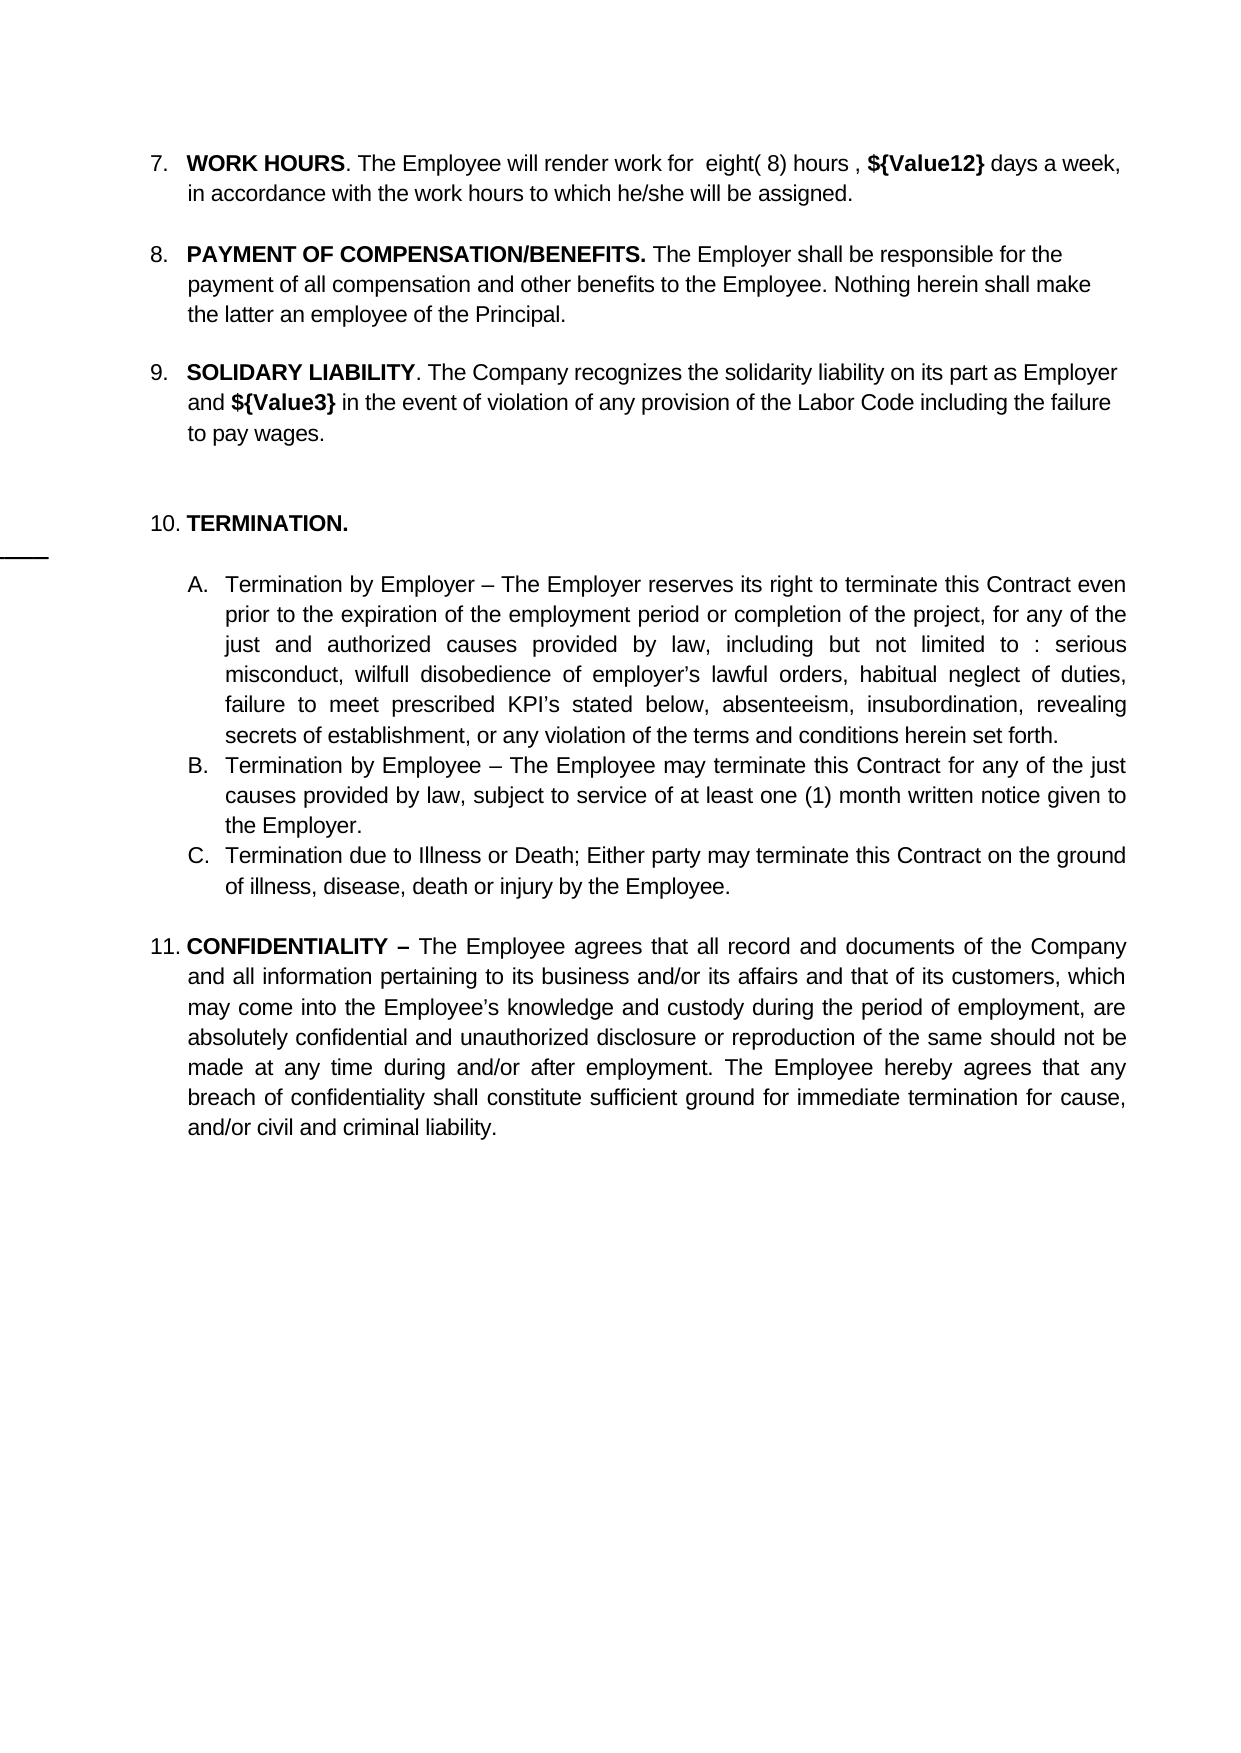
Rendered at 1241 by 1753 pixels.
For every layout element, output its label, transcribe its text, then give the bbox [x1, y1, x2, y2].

list Termination by Employer – The Employer reserves its right to terminate this Contract even prior to the expiration of the employment period or completion of the project, for any of the just and authorized causes provided by law, including but not limited to : serious misconduct, wilfull disobedience of employer’s lawful orders, habitual neglect of duties, failure to meet prescribed KPI’s stated below, absenteeism, insubordination, revealing secrets of establishment, or any violation of the terms and conditions herein set forth. [187, 571, 1128, 748]
list SOLIDARY LIABILITY. The Company recognizes the solidarity liability on its part as Employer and ${Value3} in the event of violation of any provision of the Labor Code including the failure to pay wages. [150, 359, 1128, 446]
list TERMINATION. [150, 510, 1128, 536]
list Termination due to Illness or Death; Either party may terminate this Contract on the ground of illness, disease, death or injury by the Employee. [187, 842, 1128, 899]
list WORK HOURS. The Employee will render work for eight( 8) hours , ${Value12} days a week, in accordance with the work hours to which he/she will be assigned. [150, 150, 1128, 207]
list CONFIDENTIALITY – The Employee agrees that all record and documents of the Company and all information pertaining to its business and/or its affairs and that of its customers, which may come into the Employee’s knowledge and custody during the period of employment, are absolutely confidential and unauthorized disclosure or reproduction of the same should not be made at any time during and/or after employment. The Employee hereby agrees that any breach of confidentiality shall constitute sufficient ground for immediate termination for cause, and/or civil and criminal liability. [150, 933, 1128, 1141]
list PAYMENT OF COMPENSATION/BENEFITS. The Employer shall be responsible for the payment of all compensation and other benefits to the Employee. Nothing herein shall make the latter an employee of the Principal. [150, 241, 1128, 327]
list Termination by Employee – The Employee may terminate this Contract for any of the just causes provided by law, subject to service of at least one (1) month written notice given to the Employer. [187, 752, 1128, 838]
